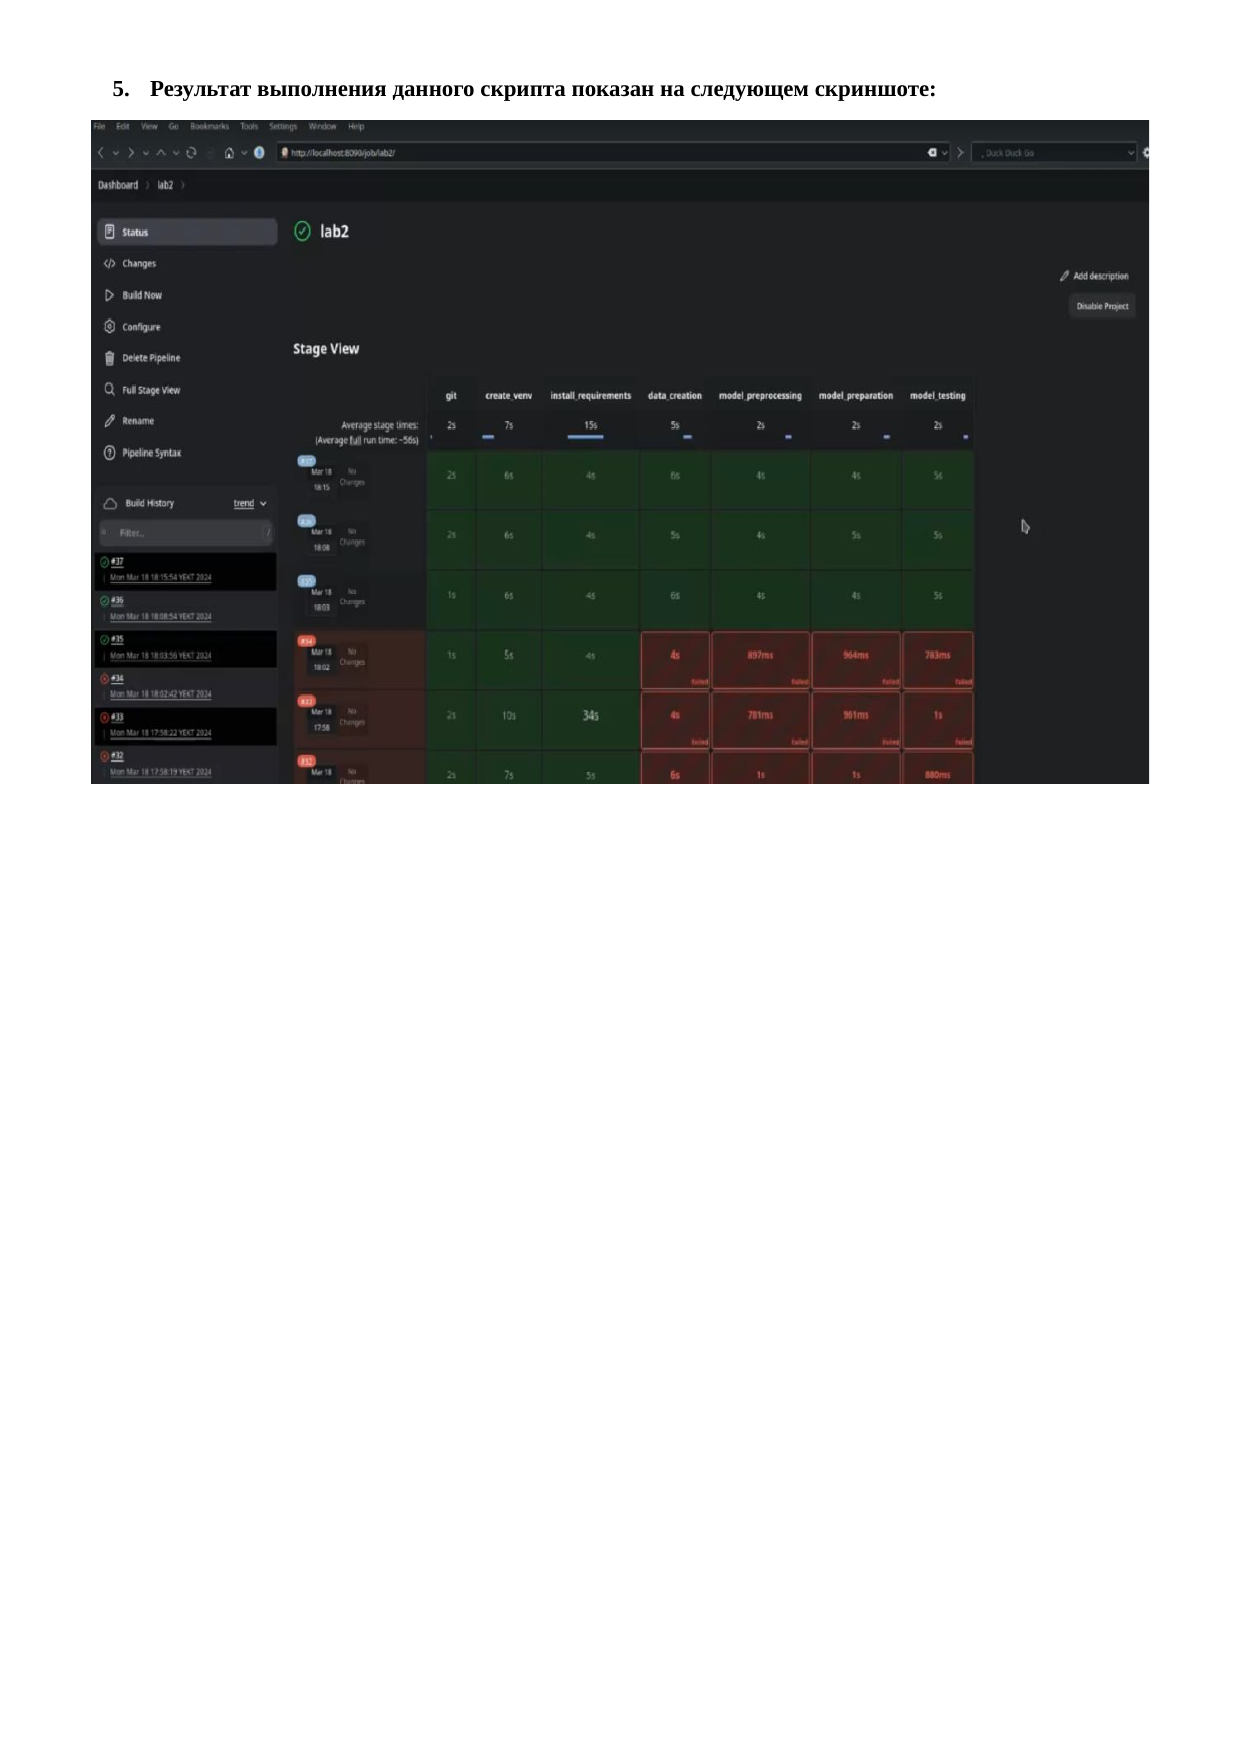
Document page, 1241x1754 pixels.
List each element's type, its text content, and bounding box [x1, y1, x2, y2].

picture [91, 120, 1150, 784]
list Результат выполнения данного скрипта показан на следующем скриншоте: [112, 75, 1165, 101]
